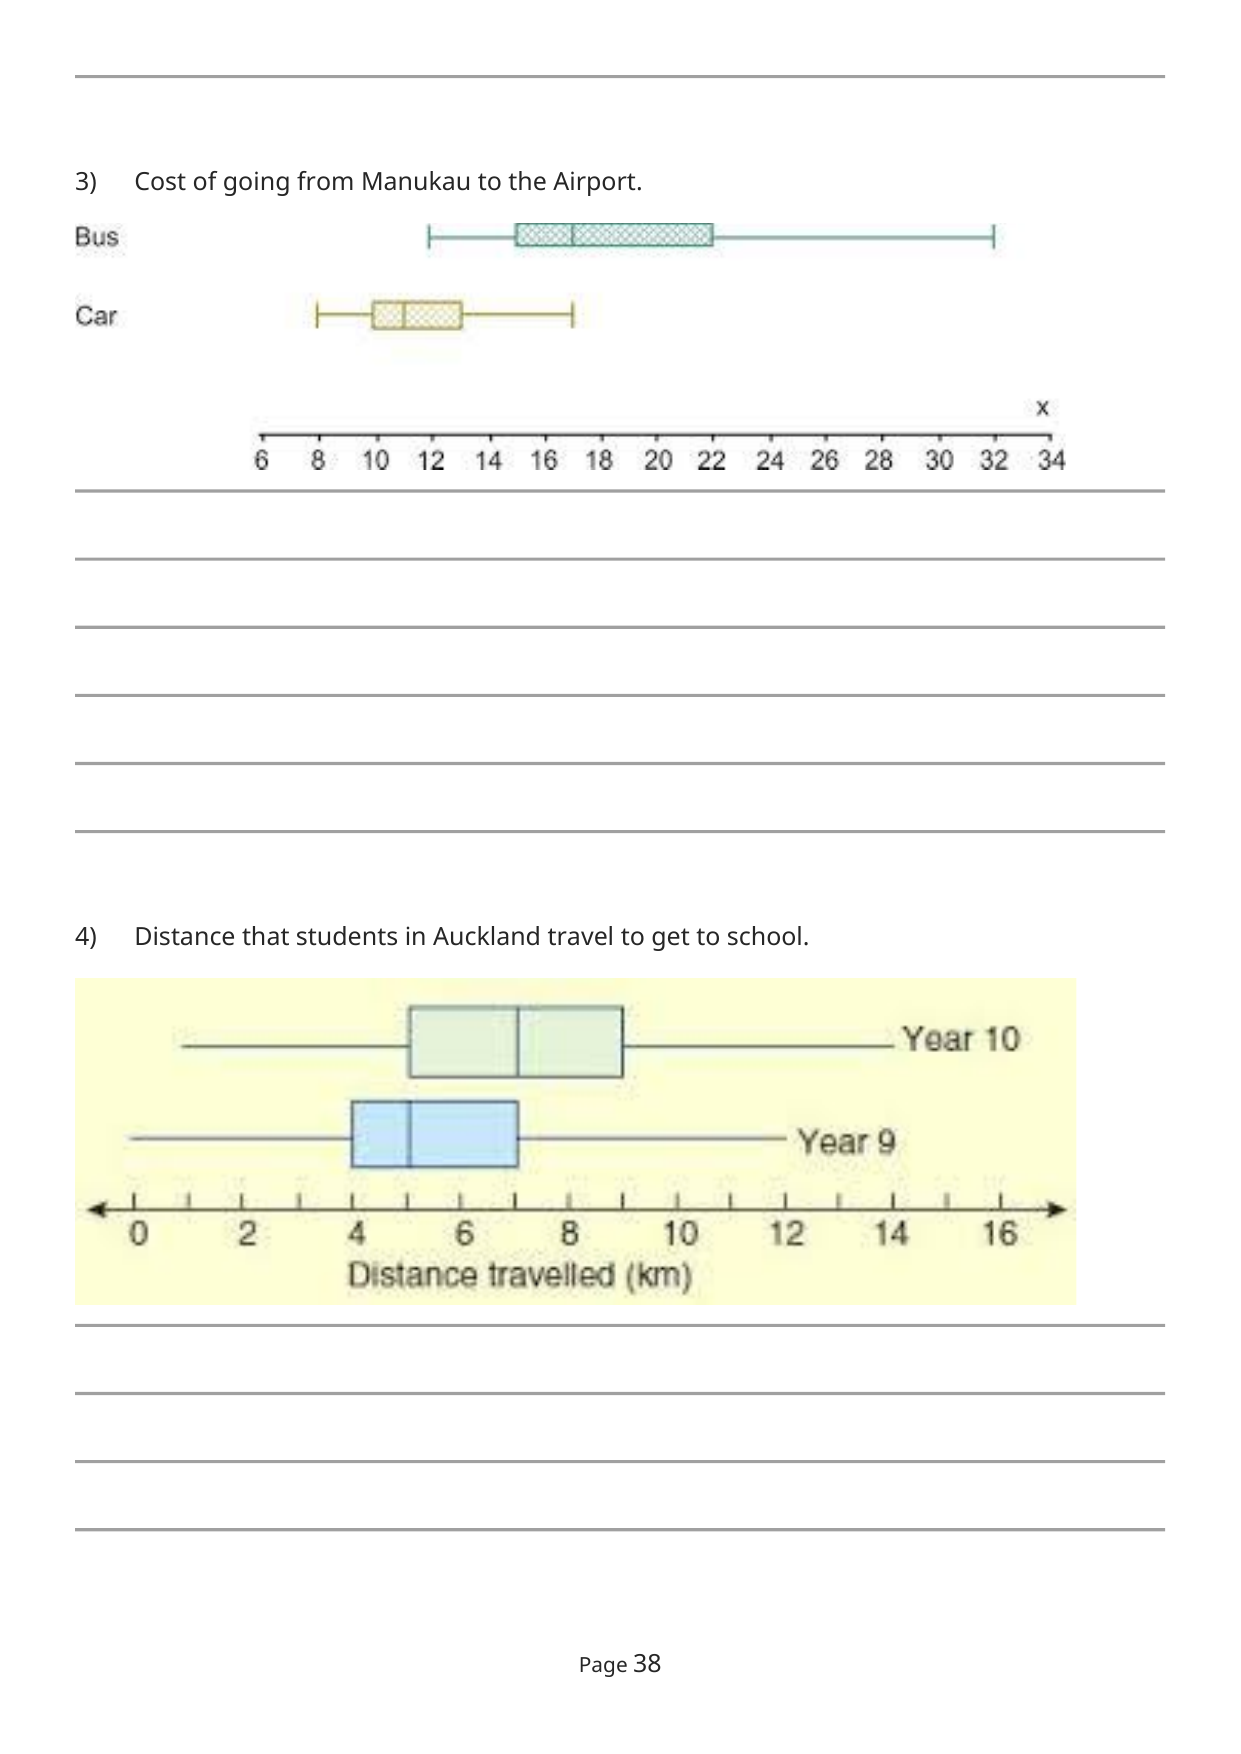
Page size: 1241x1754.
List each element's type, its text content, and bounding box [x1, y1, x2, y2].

picture [75, 978, 1077, 1305]
picture [75, 223, 1066, 470]
list Distance that students in Auckland travel to get to school. [75, 919, 1165, 953]
list Cost of going from Manukau to the Airport. [75, 164, 1165, 198]
